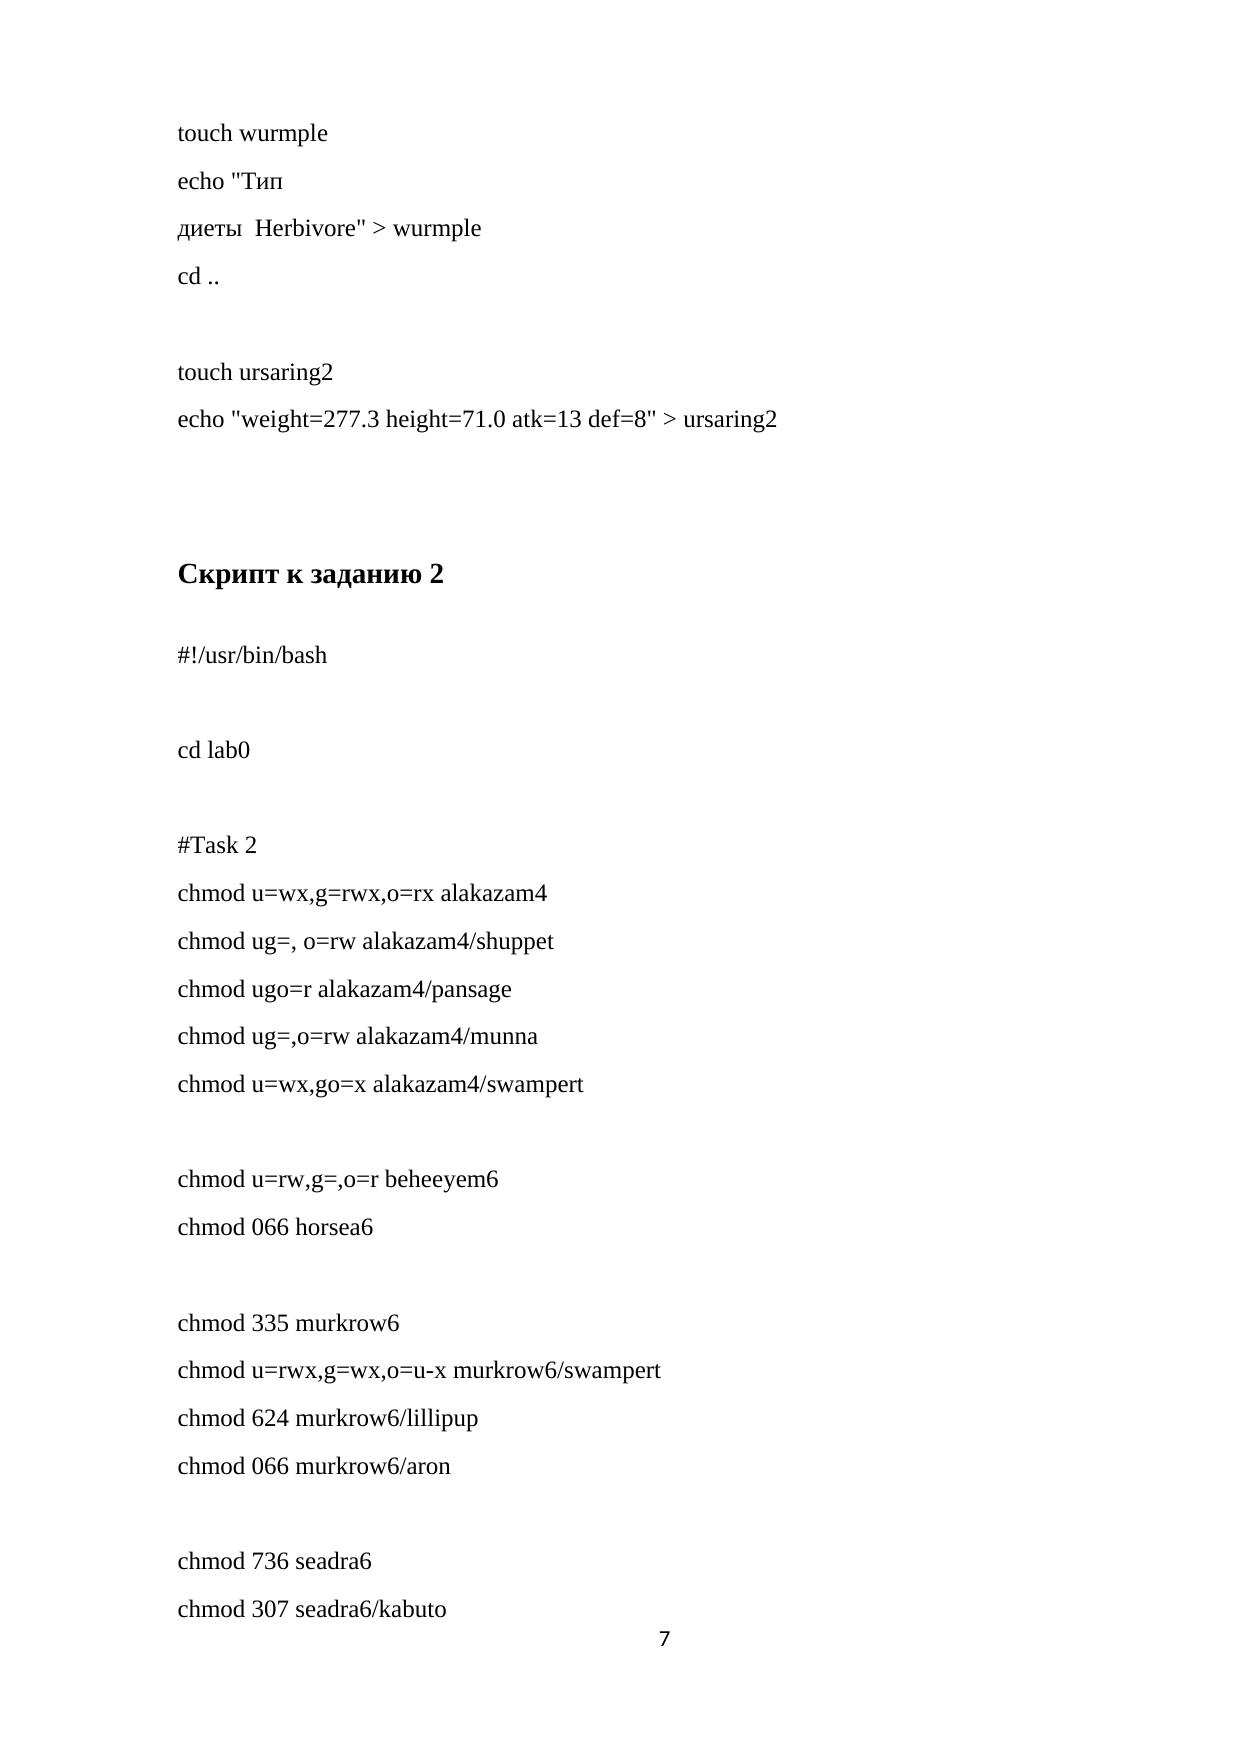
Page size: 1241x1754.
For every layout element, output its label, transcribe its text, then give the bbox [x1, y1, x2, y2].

text диеты Herbivore" > wurmple [177, 213, 1152, 242]
text echo "weight=277.3 height=71.0 atk=13 def=8" > ursaring2 [177, 404, 1152, 433]
text chmod 335 murkrow6 [177, 1308, 1152, 1336]
text cd .. [177, 261, 1152, 290]
text touch wurmple [177, 118, 1152, 147]
text chmod ug=, o=rw alakazam4/shuppet [177, 926, 1152, 955]
text chmod 066 horsea6 [177, 1212, 1152, 1241]
text chmod 736 seadra6 [177, 1546, 1152, 1575]
text #!/usr/bin/bash [177, 640, 1152, 668]
subtitle Скрипт к заданию 2 [177, 556, 1152, 589]
text cd lab0 [177, 735, 1152, 764]
text chmod u=wx,go=x alakazam4/swampert [177, 1069, 1152, 1098]
text chmod ug=,o=rw alakazam4/munna [177, 1021, 1152, 1050]
text echo "Тип [177, 166, 1152, 194]
text chmod u=wx,g=rwx,o=rx alakazam4 [177, 878, 1152, 907]
text chmod 624 murkrow6/lillipup [177, 1403, 1152, 1432]
text chmod 307 seadra6/kabuto [177, 1594, 1152, 1623]
text chmod ugo=r alakazam4/pansage [177, 974, 1152, 1002]
text touch ursaring2 [177, 357, 1152, 385]
text #Task 2 [177, 831, 1152, 859]
text chmod u=rwx,g=wx,o=u-x murkrow6/swampert [177, 1355, 1152, 1384]
text chmod u=rw,g=,o=r beheeyem6 [177, 1164, 1152, 1193]
text chmod 066 murkrow6/aron [177, 1451, 1152, 1479]
